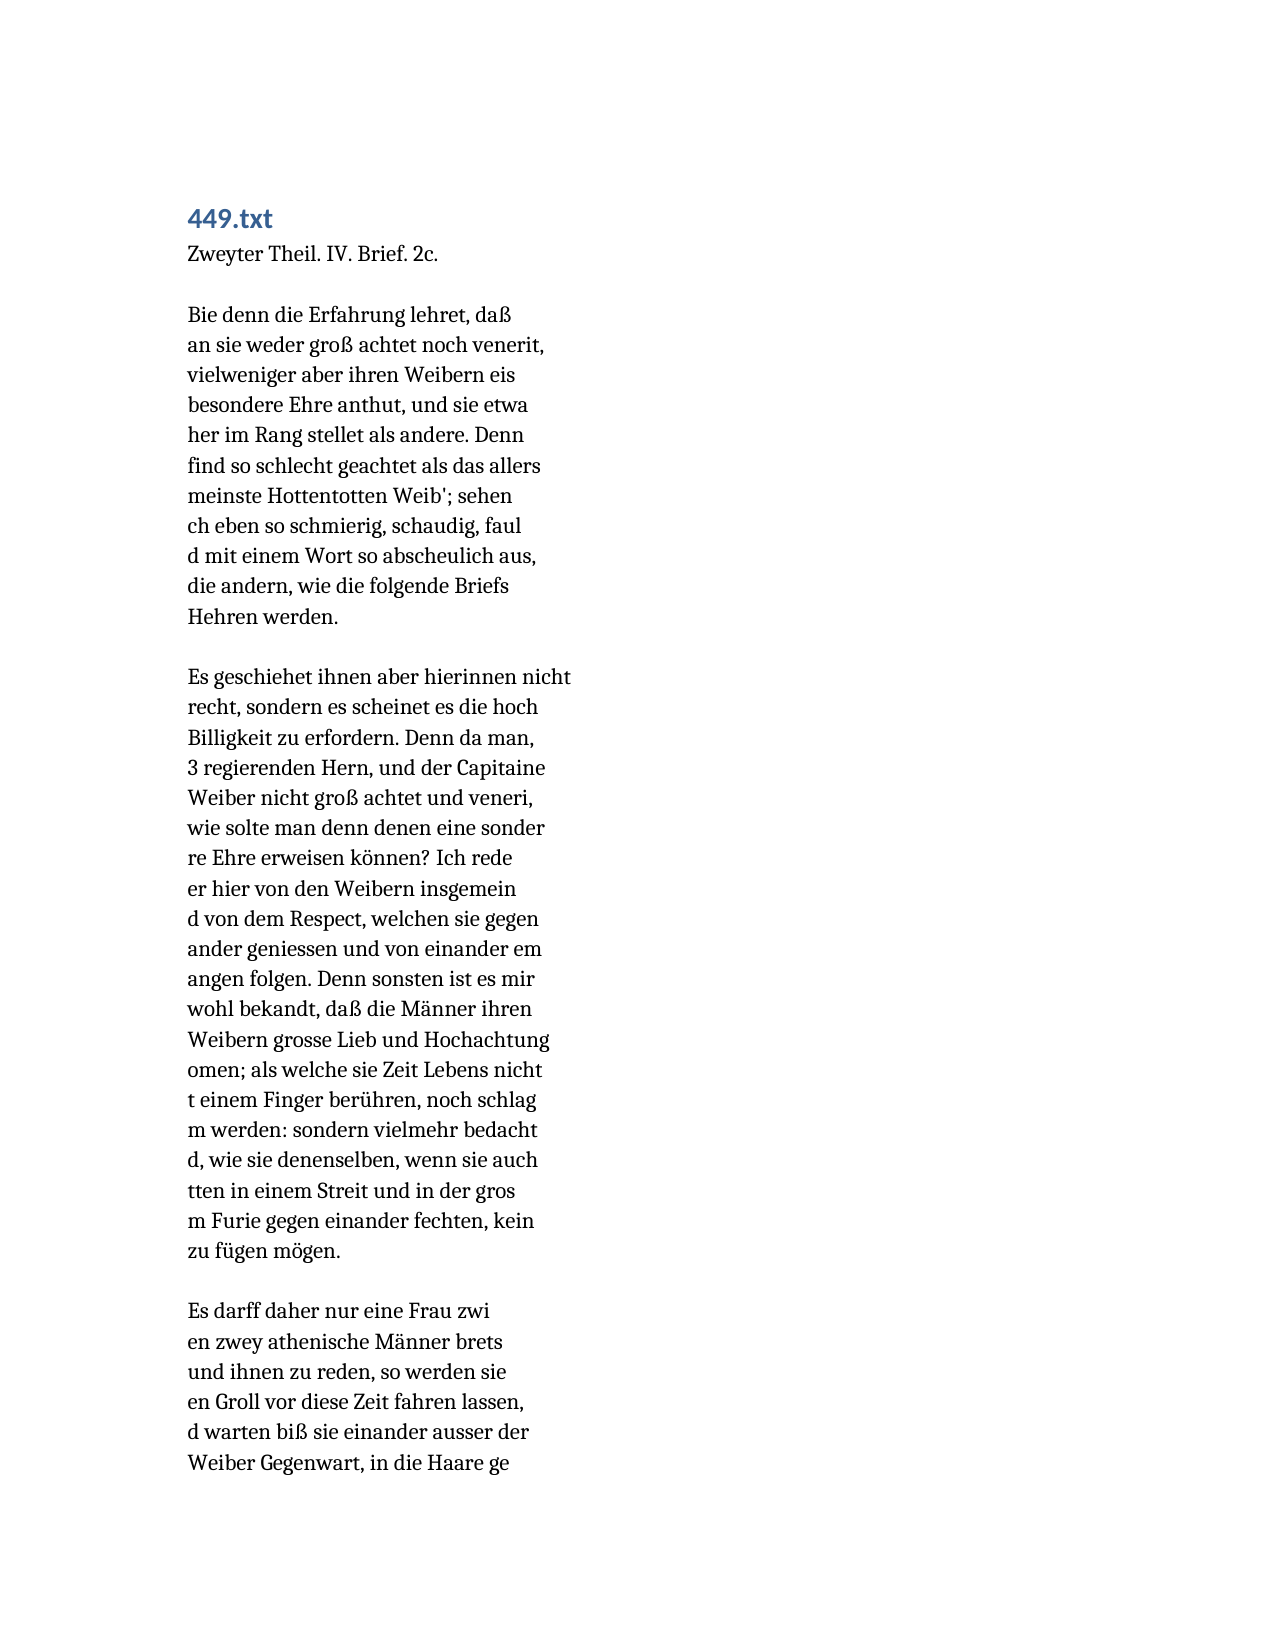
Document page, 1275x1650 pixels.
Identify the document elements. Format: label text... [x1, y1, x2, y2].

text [187, 241, 1087, 1476]
subtitle 449.txt [187, 200, 1087, 236]
